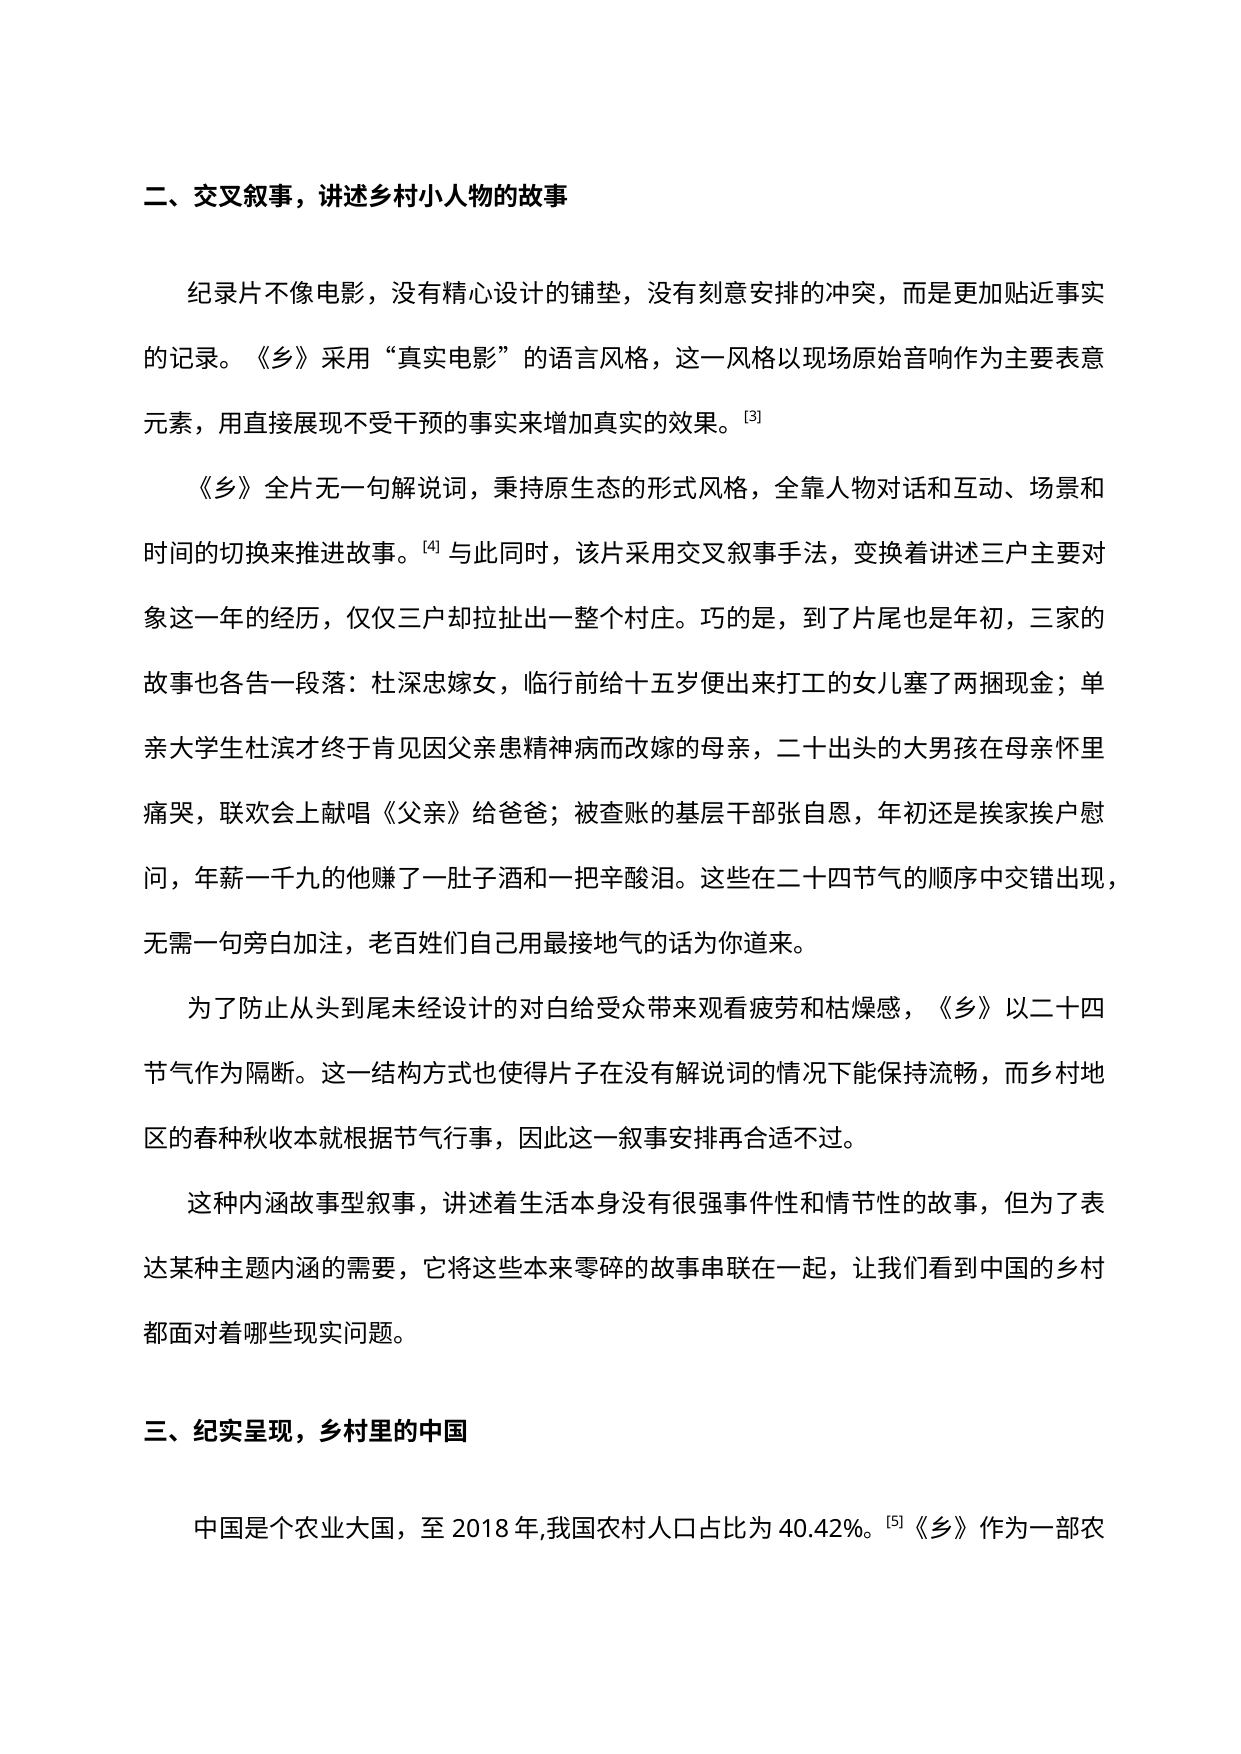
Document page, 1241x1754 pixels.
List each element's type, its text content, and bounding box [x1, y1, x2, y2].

text 纪录片不像电影，没有精心设计的铺垫，没有刻意安排的冲突，而是更加贴近事实的记录。《乡》采用“真实电影”的语言风格，这一风格以现场原始音响作为主要表意元素，用直接展现不受干预的事实来增加真实的效果。[3] [144, 259, 1106, 454]
text 这种内涵故事型叙事，讲述着生活本身没有很强事件性和情节性的故事，但为了表达某种主题内涵的需要，它将这些本来零碎的故事串联在一起，让我们看到中国的乡村都面对着哪些现实问题。 [144, 1169, 1106, 1364]
list 纪实呈现，乡村里的中国 [144, 1397, 1106, 1462]
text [144, 1494, 1106, 1559]
text 为了防止从头到尾未经设计的对白给受众带来观看疲劳和枯燥感，《乡》以二十四节气作为隔断。这一结构方式也使得片子在没有解说词的情况下能保持流畅，而乡村地区的春种秋收本就根据节气行事，因此这一叙事安排再合适不过。 [144, 974, 1106, 1169]
list 交叉叙事，讲述乡村小人物的故事 [144, 162, 1106, 227]
list 《乡》全片无一句解说词，秉持原生态的形式风格，全靠人物对话和互动、场景和时间的切换来推进故事。[4] 与此同时，该片采用交叉叙事手法，变换着讲述三户主要对象这一年的经历，仅仅三户却拉扯出一整个村庄。巧的是，到了片尾也是年初，三家的故事也各告一段落：杜深忠嫁女，临行前给十五岁便出来打工的女儿塞了两捆现金；单亲大学生杜滨才终于肯见因父亲患精神病而改嫁的母亲，二十出头的大男孩在母亲怀里痛哭，联欢会上献唱《父亲》给爸爸；被查账的基层干部张自恩，年初还是挨家挨户慰问，年薪一千九的他赚了一肚子酒和一把辛酸泪。这些在二十四节气的顺序中交错出现，无需一句旁白加注，老百姓们自己用最接地气的话为你道来。 [144, 454, 1106, 974]
